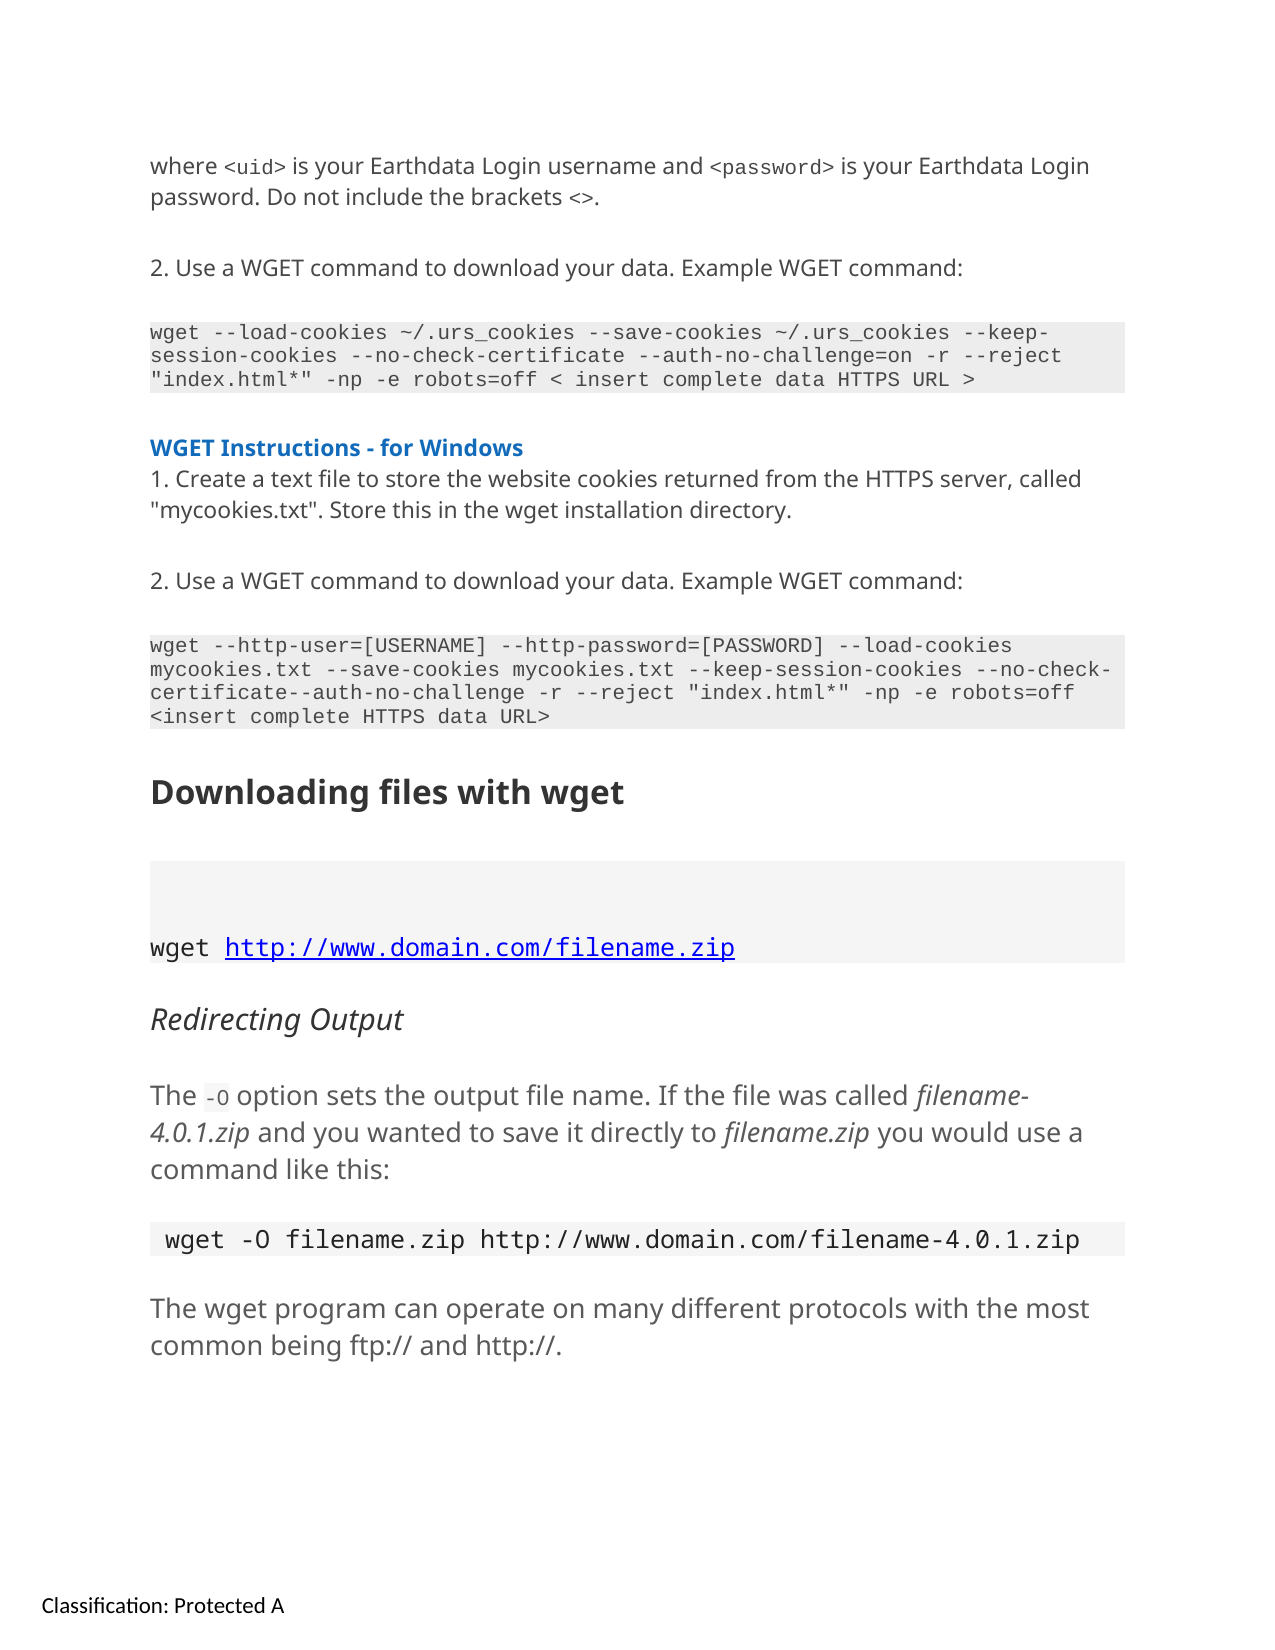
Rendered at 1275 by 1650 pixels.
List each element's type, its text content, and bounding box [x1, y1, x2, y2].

subtitle Downloading files with wget [150, 769, 1125, 814]
text WGET Instructions - for Windows 1. Create a text file to store the website cookies returned from the HTTPS server, called "mycookies.txt". Store this in the wget installation directory. [150, 432, 1125, 526]
text The wget program can operate on many different protocols with the most common being ftp:// and http://. [150, 1290, 1125, 1364]
text The -O option sets the output file name. If the file was called filename-4.0.1.zip and you wanted to save it directly to filename.zip you would use a command like this: [150, 1077, 1125, 1187]
text wget --http-user=[USERNAME] --http-password=[PASSWORD] --load-cookies mycookies.txt --save-cookies mycookies.txt --keep-session-cookies --no-check-certificate--auth-no-challenge -r --reject "index.html*" -np -e robots=off <insert complete HTTPS data URL> [150, 635, 1125, 729]
text where <uid> is your Earthdata Login username and <password> is your Earthdata Login password. Do not include the brackets <>. [150, 150, 1125, 212]
text 2. Use a WGET command to download your data. Example WGET command: [150, 252, 1125, 283]
text wget http://www.domain.com/filename.zip [150, 929, 1125, 963]
text wget --load-cookies ~/.urs_cookies --save-cookies ~/.urs_cookies --keep-session-cookies --no-check-certificate --auth-no-challenge=on -r --reject "index.html*" -np -e robots=off < insert complete data HTTPS URL > [150, 322, 1125, 393]
text wget -O filename.zip http://www.domain.com/filename-4.0.1.zip [150, 1222, 1125, 1256]
subtitle Redirecting Output [150, 998, 1125, 1039]
text 2. Use a WGET command to download your data. Example WGET command: [150, 565, 1125, 596]
